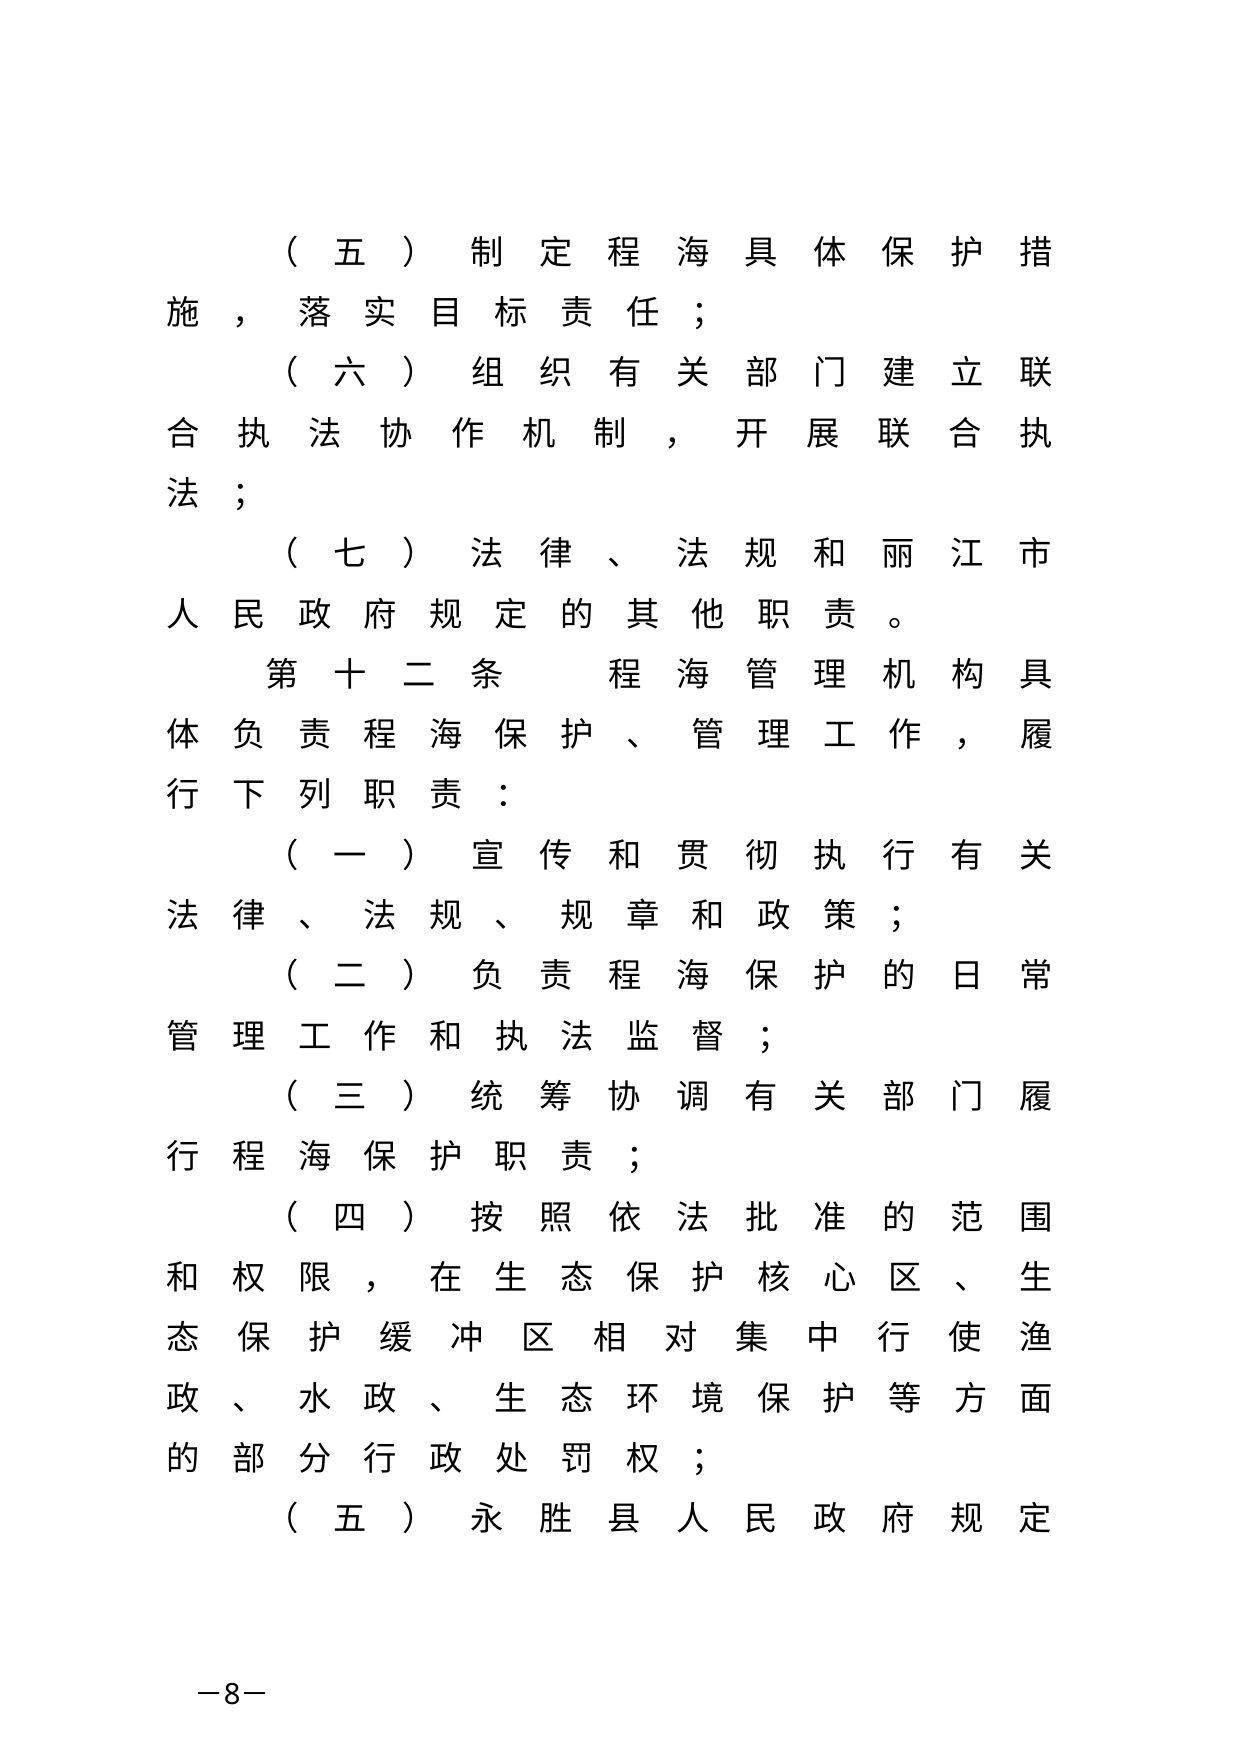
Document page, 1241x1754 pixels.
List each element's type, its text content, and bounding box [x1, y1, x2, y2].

text （七）法律、法规和丽江市人民政府规定的其他职责。 [167, 521, 1085, 642]
text （二）负责程海保护的日常管理工作和执法监督； [167, 943, 1085, 1064]
text （四）按照依法批准的范围和权限，在生态保护核心区、生态保护缓冲区相对集中行使渔政、水政、生态环境保护等方面的部分行政处罚权； [167, 1184, 1085, 1486]
text （一）宣传和贯彻执行有关法律、法规、规章和政策； [167, 822, 1085, 943]
text （五）制定程海具体保护措施，落实目标责任； [167, 219, 1085, 340]
text （三）统筹协调有关部门履行程海保护职责； [167, 1064, 1085, 1184]
text （六）组织有关部门建立联合执法协作机制，开展联合执法； [167, 340, 1085, 521]
text 第十二条 程海管理机构具体负责程海保护、管理工作，履行下列职责： [167, 642, 1085, 822]
text （五）永胜县人民政府规定的其他职责。 [167, 1486, 1085, 1546]
